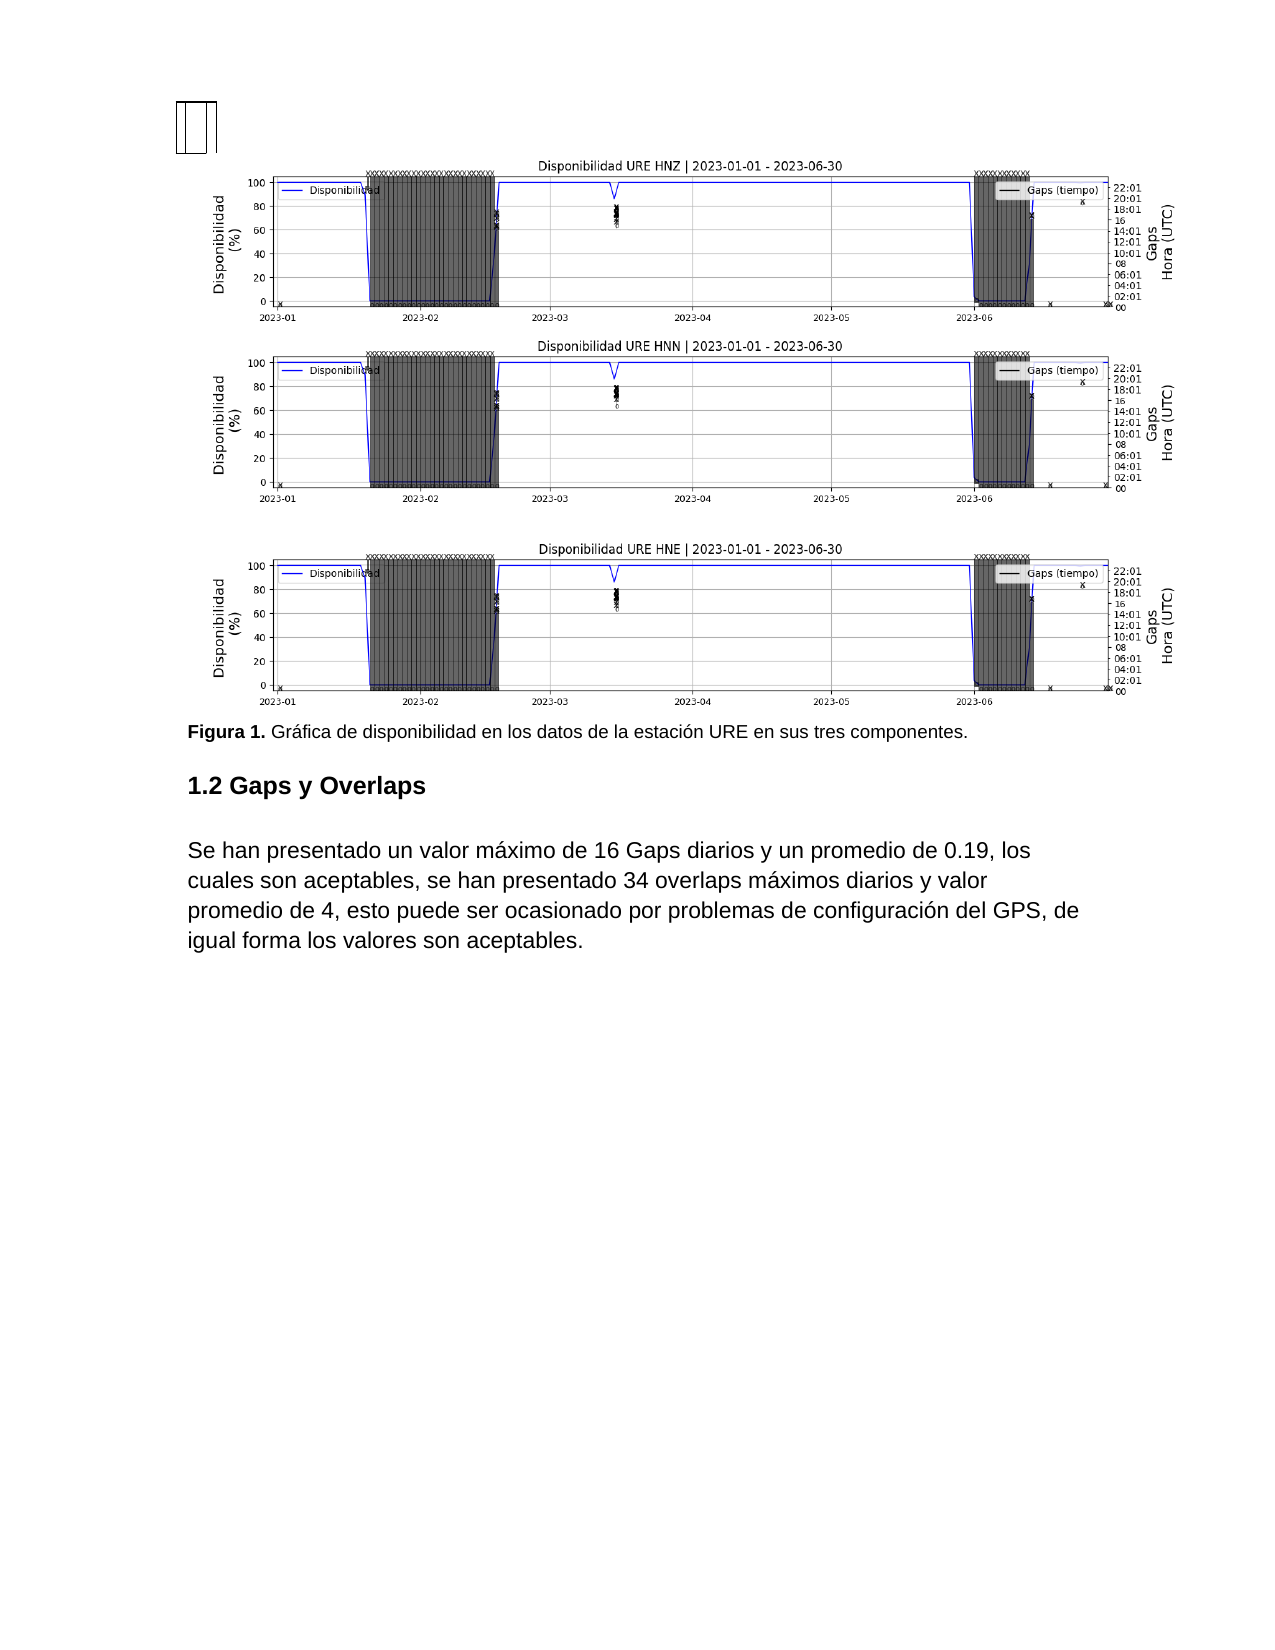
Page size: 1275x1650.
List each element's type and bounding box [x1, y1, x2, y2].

picture [206, 333, 1182, 511]
picture [206, 153, 1182, 330]
text [187, 154, 1087, 1014]
picture [206, 536, 1182, 714]
